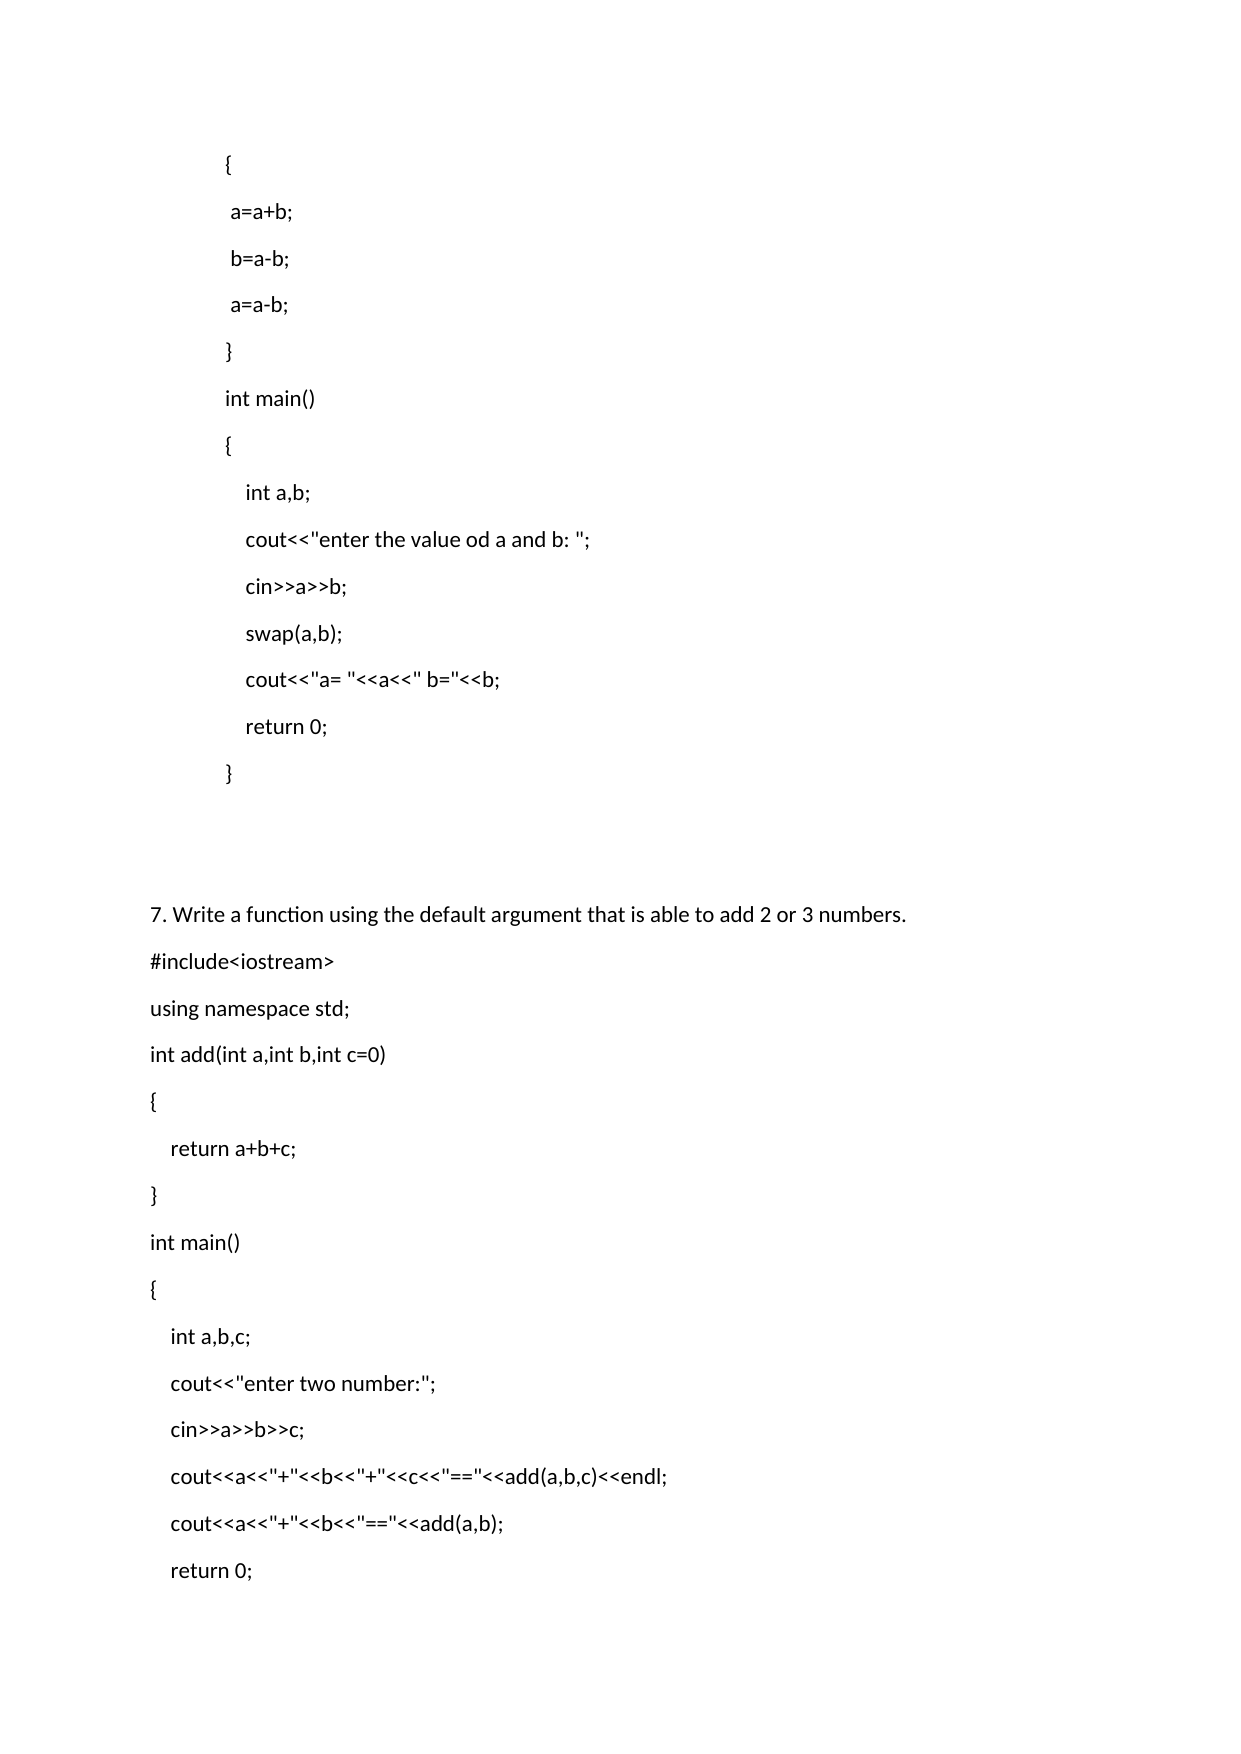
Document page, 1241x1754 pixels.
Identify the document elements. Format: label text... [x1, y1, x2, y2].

text a=a+b; [150, 197, 1090, 225]
text b=a-b; [150, 244, 1090, 272]
text return a+b+c; [150, 1134, 1090, 1162]
text cout<<"enter the value od a and b: "; [150, 525, 1090, 553]
text { [150, 431, 1090, 459]
text { [150, 1275, 1090, 1303]
text using namespace std; [150, 994, 1090, 1022]
text swap(a,b); [150, 619, 1090, 647]
text 7. Write a function using the default argument that is able to add 2 or 3 numbers. [150, 900, 1090, 928]
text int a,b; [150, 478, 1090, 506]
text } [150, 337, 1090, 366]
text int main() [150, 1228, 1090, 1256]
text int main() [150, 384, 1090, 412]
text { [150, 150, 1090, 178]
text #include<iostream> [150, 947, 1090, 975]
text int add(int a,int b,int c=0) [150, 1041, 1090, 1069]
text cout<<a<<"+"<<b<<"+"<<c<<"=="<<add(a,b,c)<<endl; [150, 1462, 1090, 1491]
text return 0; [150, 712, 1090, 741]
text a=a-b; [150, 291, 1090, 319]
text { [150, 1087, 1090, 1116]
text cout<<"a= "<<a<<" b="<<b; [150, 666, 1090, 694]
text int a,b,c; [150, 1322, 1090, 1350]
text return 0; [150, 1556, 1090, 1584]
text } [150, 1181, 1090, 1209]
text cin>>a>>b>>c; [150, 1416, 1090, 1444]
text cin>>a>>b; [150, 572, 1090, 600]
text cout<<"enter two number:"; [150, 1369, 1090, 1397]
text } [150, 759, 1090, 787]
text cout<<a<<"+"<<b<<"=="<<add(a,b); [150, 1509, 1090, 1537]
